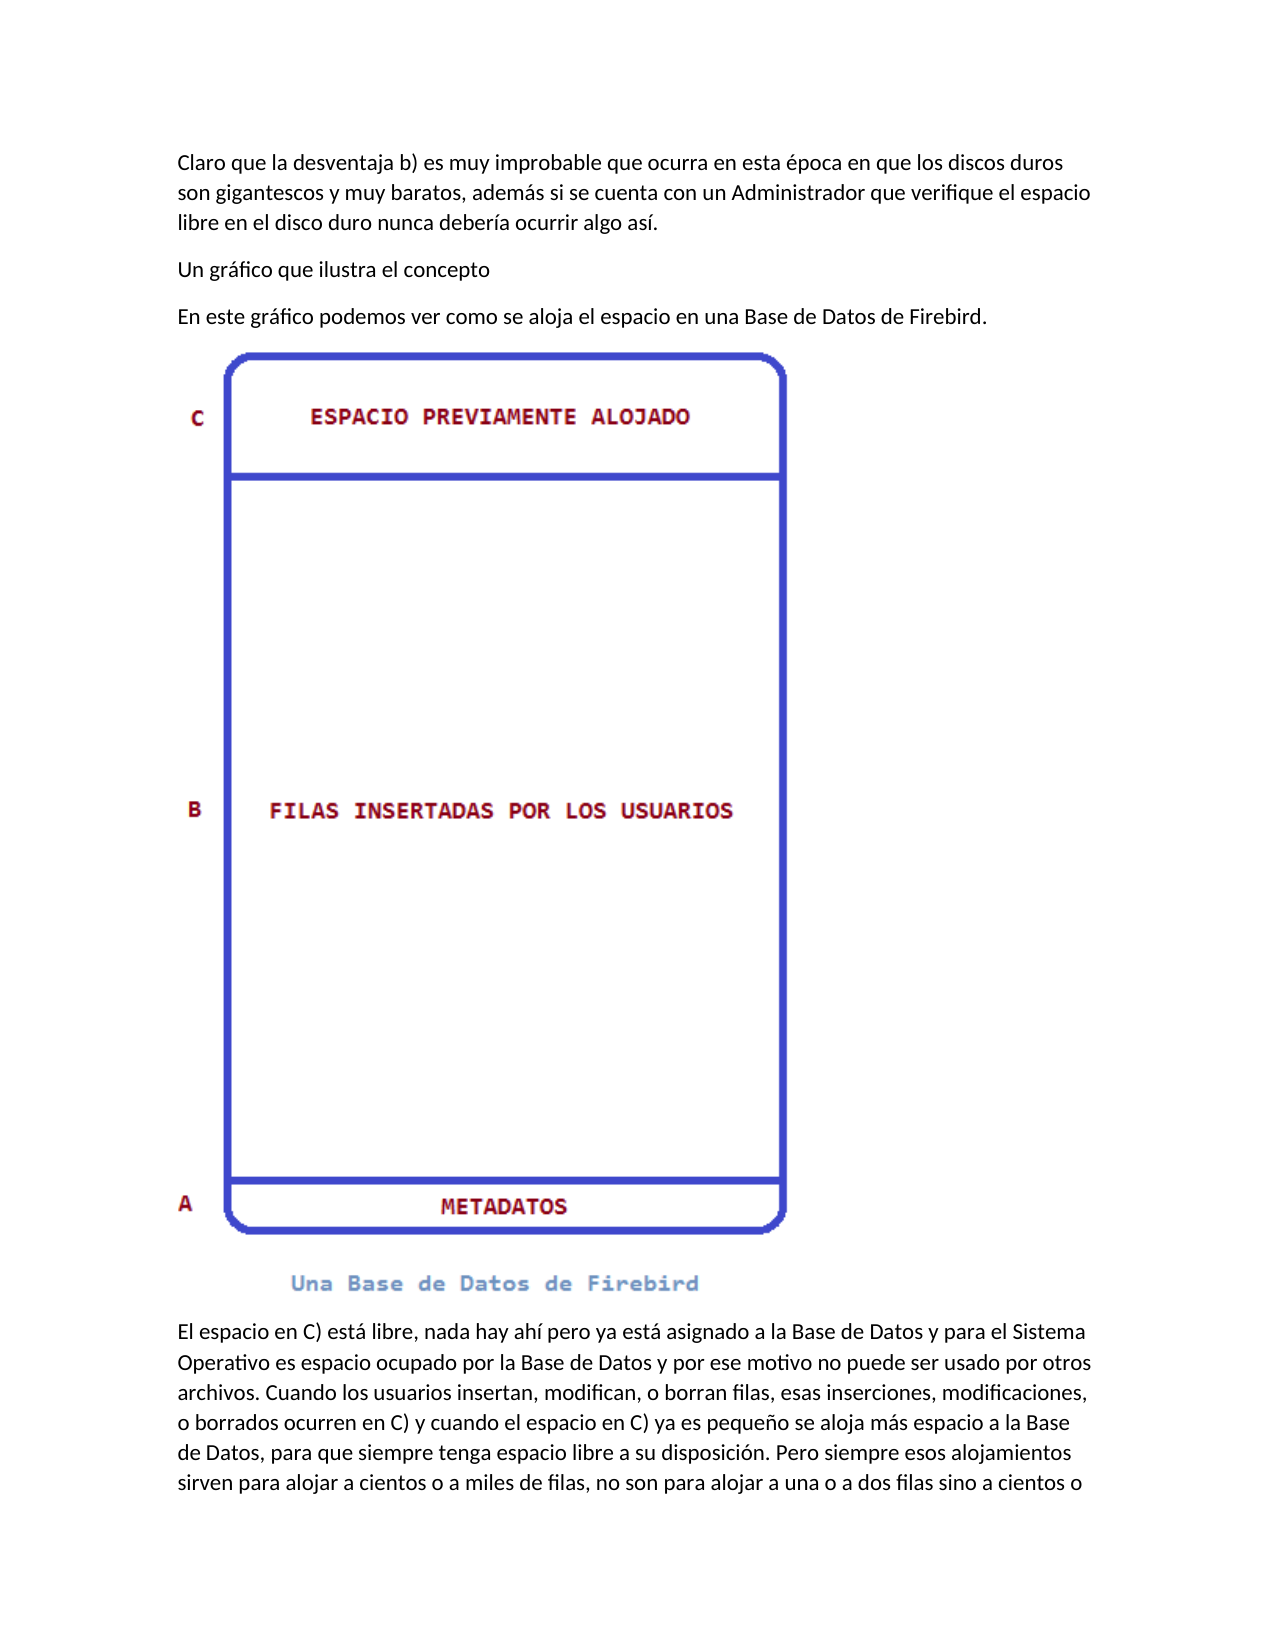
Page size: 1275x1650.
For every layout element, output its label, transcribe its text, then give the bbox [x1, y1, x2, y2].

picture [177, 348, 795, 1299]
text Claro que la desventaja b) es muy improbable que ocurra en esta época en que los discos duros son gigantescos y muy baratos, además si se cuenta con un Administrador que verifique el espacio libre en el disco duro nunca debería ocurrir algo así. [177, 148, 1098, 236]
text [177, 1317, 1098, 1497]
text Un gráfico que ilustra el concepto [177, 255, 1098, 283]
text En este gráfico podemos ver como se aloja el espacio en una Base de Datos de Firebird. [177, 302, 1098, 330]
